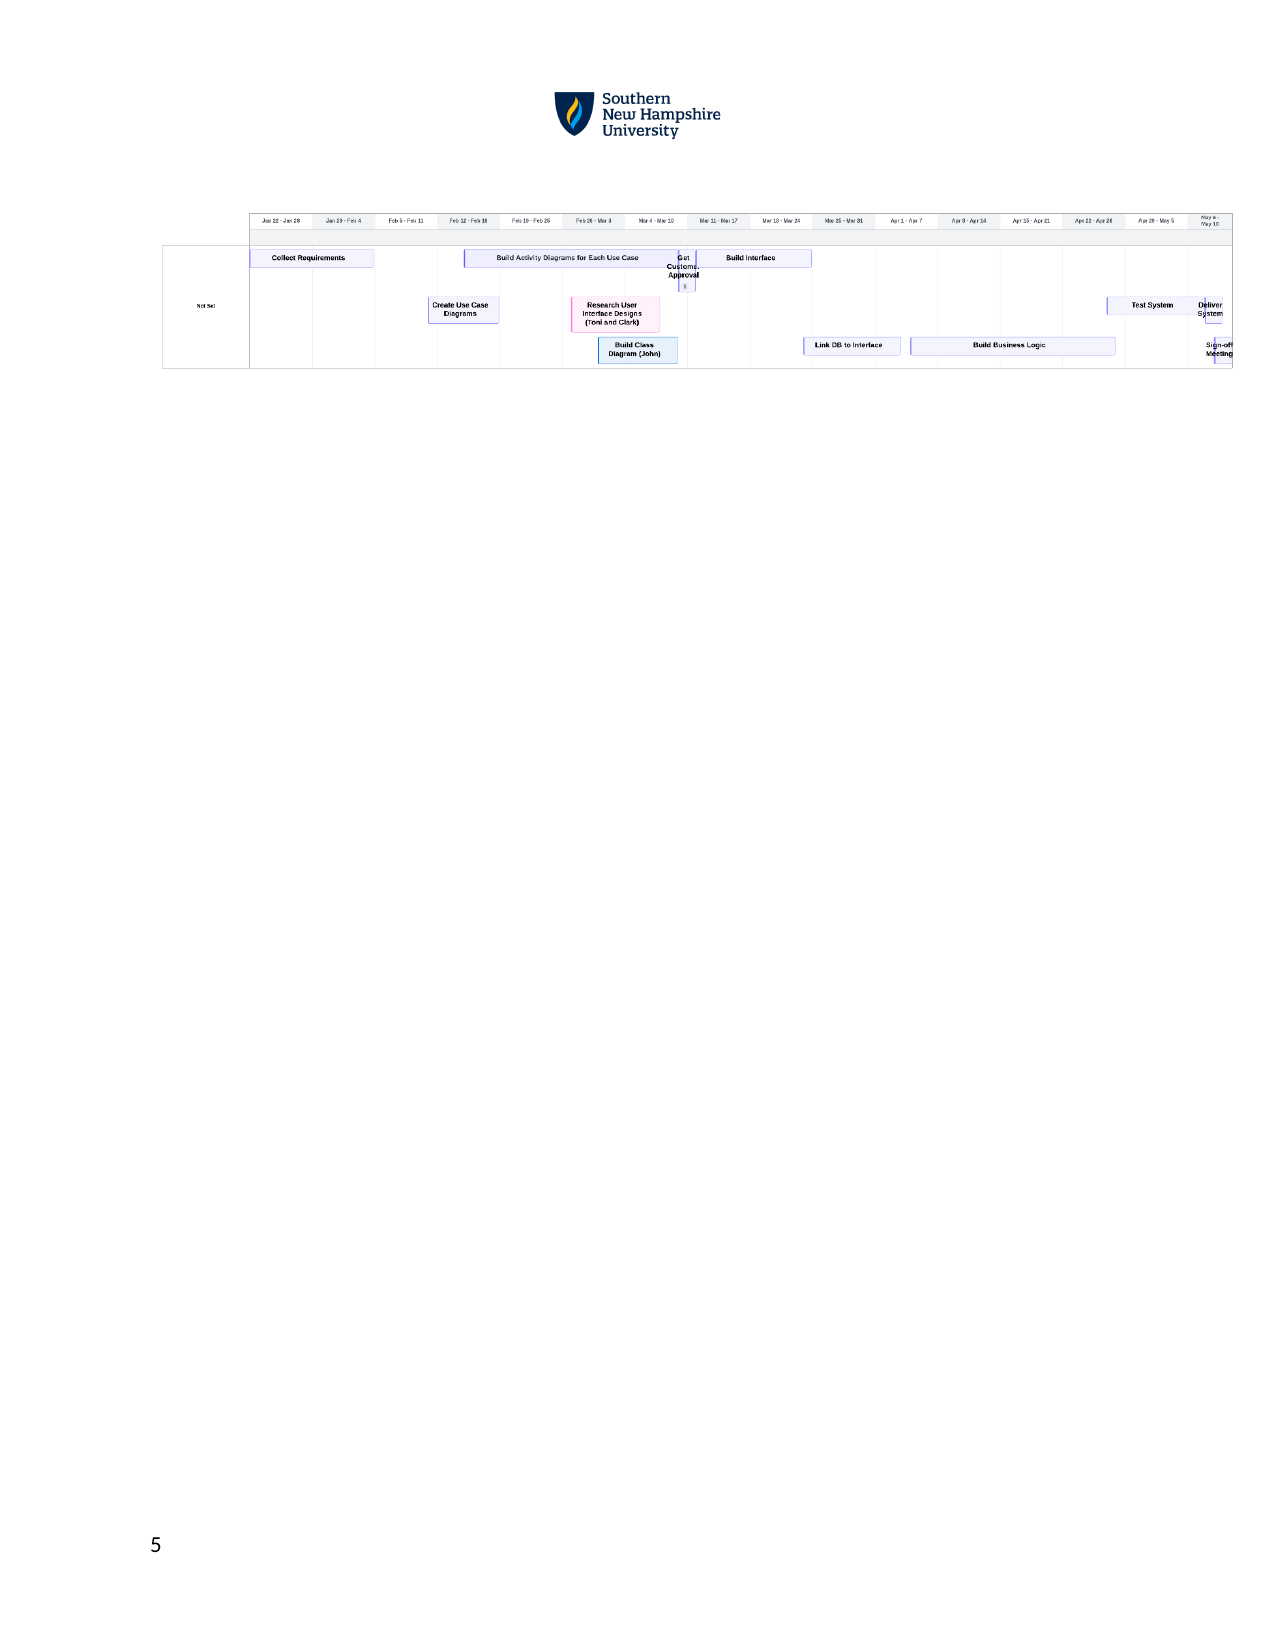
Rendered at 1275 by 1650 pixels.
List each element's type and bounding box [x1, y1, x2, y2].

picture [150, 202, 1244, 380]
picture [546, 75, 729, 154]
